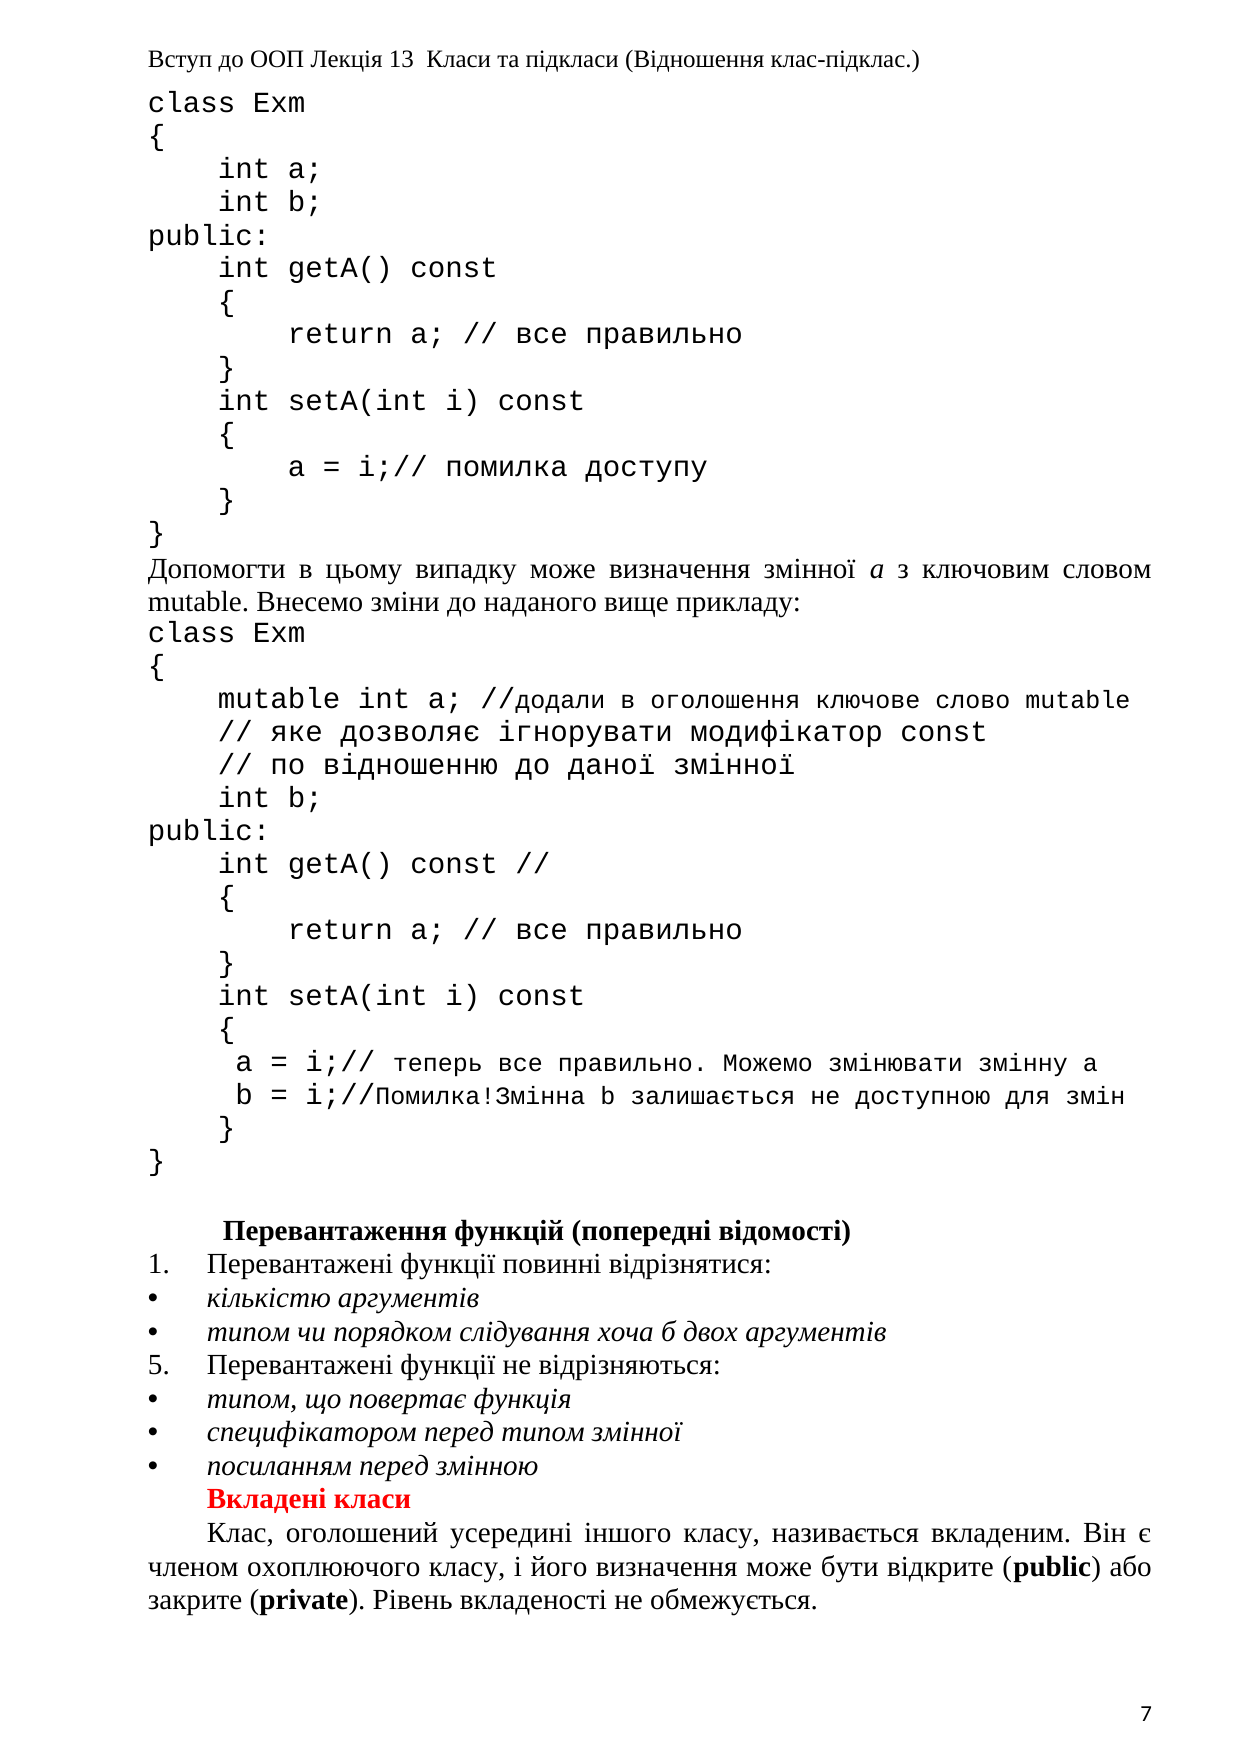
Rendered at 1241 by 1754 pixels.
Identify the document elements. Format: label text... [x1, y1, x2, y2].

text a = i;// теперь все правильно. Можемо змінювати змінну а [148, 1047, 1152, 1080]
text { [148, 651, 1152, 684]
text { [148, 122, 1152, 154]
text Перевантаження функцій (попередні відомості) [148, 1213, 1152, 1246]
text public: [148, 221, 1152, 254]
list специфікатором перед типом змінної [148, 1414, 1152, 1448]
text class Exm [148, 88, 1152, 122]
text int getA() const [148, 254, 1152, 287]
text } [148, 353, 1152, 386]
text } [148, 485, 1152, 518]
text // яке дозволяє ігнорувати модифікатор const [148, 717, 1152, 750]
text class Exm [148, 618, 1152, 651]
text int setA(int i) const [148, 386, 1152, 419]
text { [148, 1014, 1152, 1047]
text Клас, оголошений усередині іншого класу, називається вкладеним. Він є членом охоплюючого класу, і його визначення може бути відкрите (public) або закрите (private). Рівень вкладеності не обмежується. [148, 1515, 1152, 1616]
list Перевантажені функції повинні відрізнятися: [148, 1246, 1152, 1280]
text int a; [148, 154, 1152, 188]
text int setA(int i) const [148, 981, 1152, 1014]
text } [148, 948, 1152, 981]
text } [148, 1146, 1152, 1179]
text { [148, 287, 1152, 320]
text Вкладені класи [148, 1482, 1152, 1515]
text public: [148, 816, 1152, 849]
text { [148, 882, 1152, 915]
text int b; [148, 188, 1152, 221]
text a = i;// помилка доступу [148, 452, 1152, 485]
text { [148, 419, 1152, 452]
list Перевантажені функції не відрізняються: [148, 1347, 1152, 1381]
list посиланням перед змінною [148, 1448, 1152, 1482]
text int b; [148, 783, 1152, 816]
list типом чи порядком слідування хоча б двох аргументів [148, 1313, 1152, 1347]
text int getA() const // [148, 849, 1152, 882]
text } [148, 518, 1152, 551]
text } [148, 1113, 1152, 1146]
list типом, що повертає функція [148, 1381, 1152, 1414]
text return a; // все правильно [148, 320, 1152, 353]
text mutable int a; //додали в оголошення ключове слово mutable [148, 684, 1152, 717]
text Допомогти в цьому випадку може визначення змінної а з ключовим словом mutable. Внесемо зміни до наданого вище прикладу: [148, 551, 1152, 618]
text return a; // все правильно [148, 915, 1152, 948]
list кількістю аргументів [148, 1280, 1152, 1313]
text // по відношенню до даної змінної [148, 750, 1152, 783]
text b = i;//Помилка!Змінна b залишається не доступною для змін [148, 1080, 1152, 1113]
